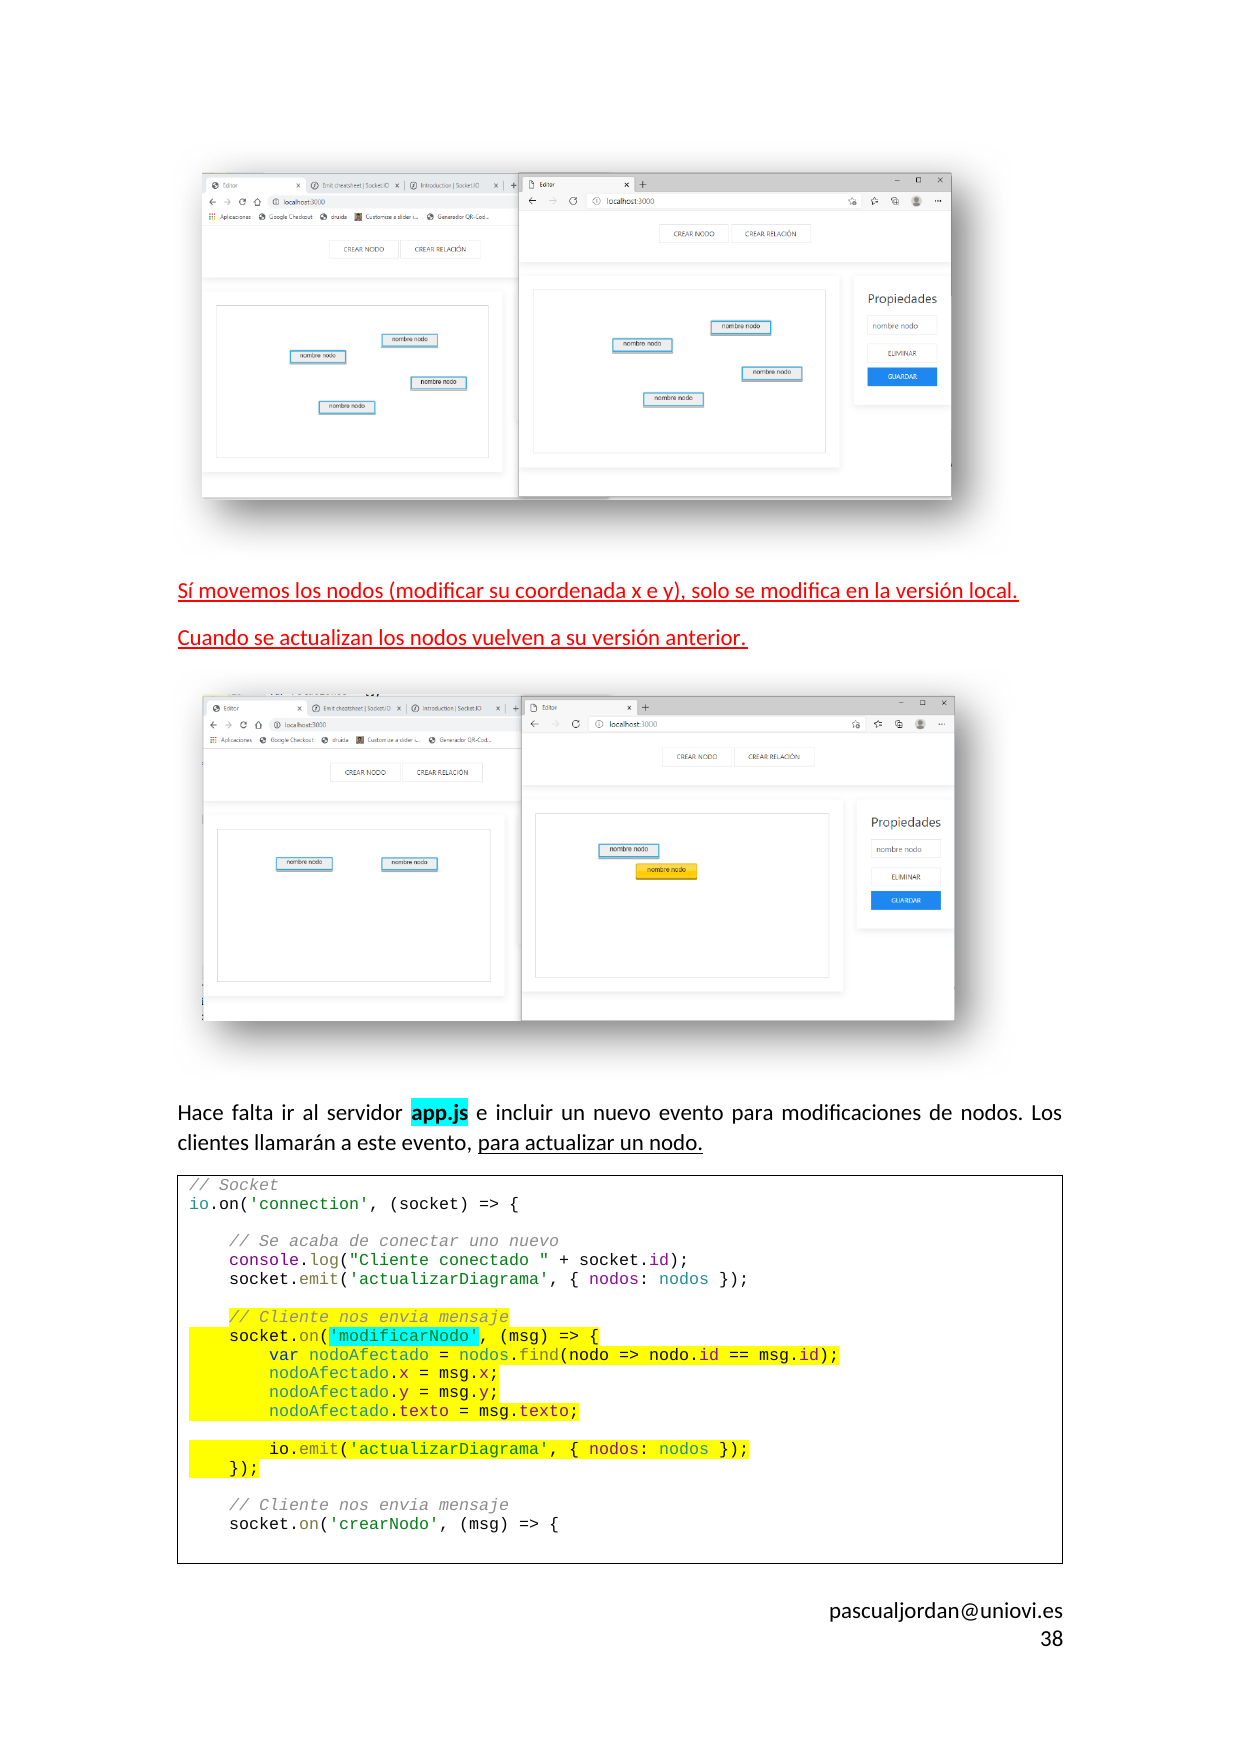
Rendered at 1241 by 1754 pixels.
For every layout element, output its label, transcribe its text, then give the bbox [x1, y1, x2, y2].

text Sí movemos los nodos (modificar su coordenada x e y), solo se modifica en la versión local. [177, 576, 1063, 604]
table_header // Socket io.on('connection', (socket) => { // Se acaba de conectar uno nuevo console.log("Cliente conectado " + socket.id); socket.emit('actualizarDiagrama', { nodos: nodos }); // Cliente nos envia mensaje socket.on('modificarNodo', (msg) => { var nodoAfectado = nodos.find(nodo => nodo.id == msg.id); nodoAfectado.x = msg.x; nodoAfectado.y = msg.y; nodoAfectado.texto = msg.texto; io.emit('actualizarDiagrama', { nodos: nodos }); }); // Cliente nos envia mensaje socket.on('crearNodo', (msg) => { [178, 1176, 1062, 1563]
text Cuando se actualizan los nodos vuelven a su versión anterior. [177, 623, 1063, 651]
picture [202, 694, 955, 1021]
text Hace falta ir al servidor app.js e incluir un nuevo evento para modificaciones de nodos. Los clientes llamarán a este evento, para actualizar un nodo. [177, 1098, 1063, 1156]
picture [202, 172, 952, 500]
